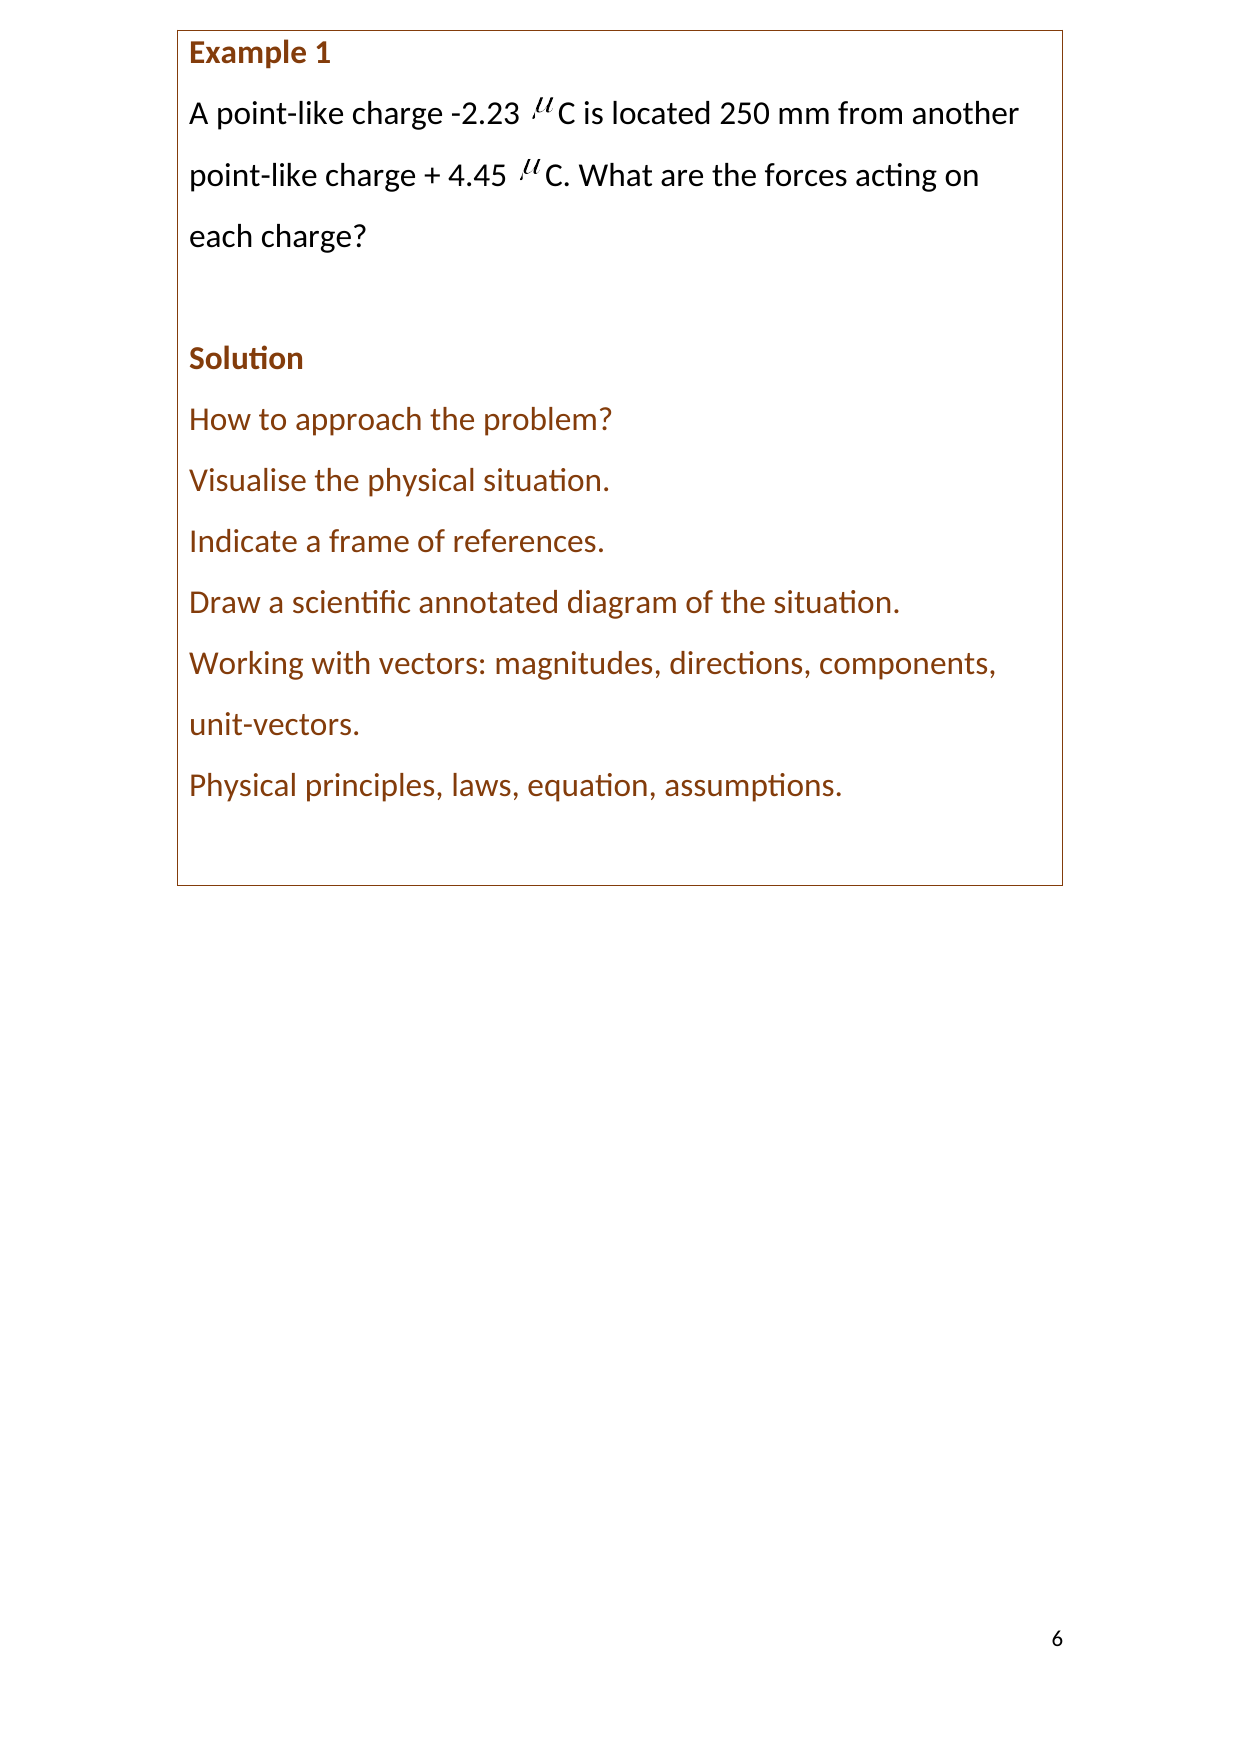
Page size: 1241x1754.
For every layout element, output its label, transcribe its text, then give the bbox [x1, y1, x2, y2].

table_header Example 1 A point-like charge -2.23 C is located 250 mm from another point-like charge + 4.45 C. What are the forces acting on each charge? Solution How to approach the problem? Visualise the physical situation. Indicate a frame of references. Draw a scientific annotated diagram of the situation. Working with vectors: magnitudes, directions, components, unit-vectors. Physical principles, laws, equation, assumptions. [178, 31, 1062, 885]
